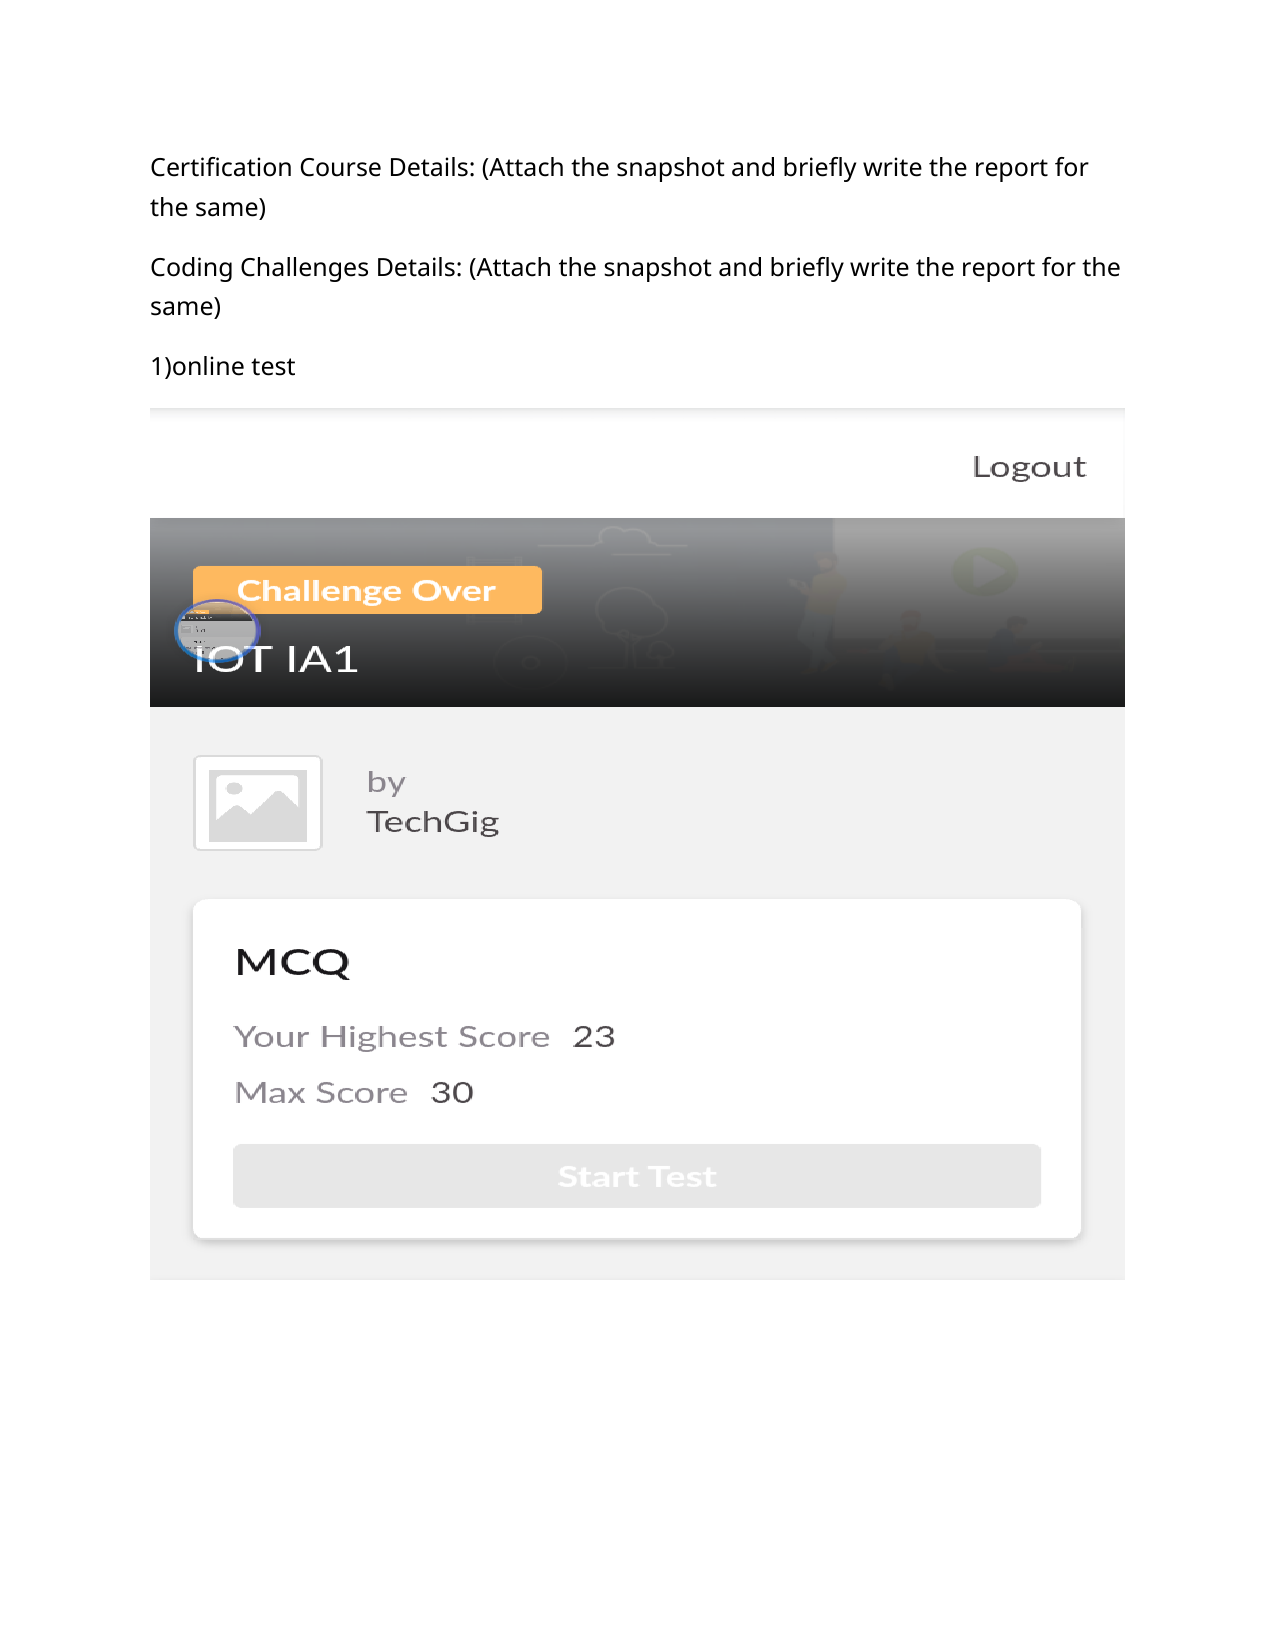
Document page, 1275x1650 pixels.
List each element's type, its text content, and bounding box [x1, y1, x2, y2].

text Certification Course Details: (Attach the snapshot and briefly write the report for the same) [150, 150, 1125, 223]
picture [150, 408, 1125, 1281]
text 1)online test [150, 348, 1125, 382]
text Coding Challenges Details: (Attach the snapshot and briefly write the report for the same) [150, 249, 1125, 322]
